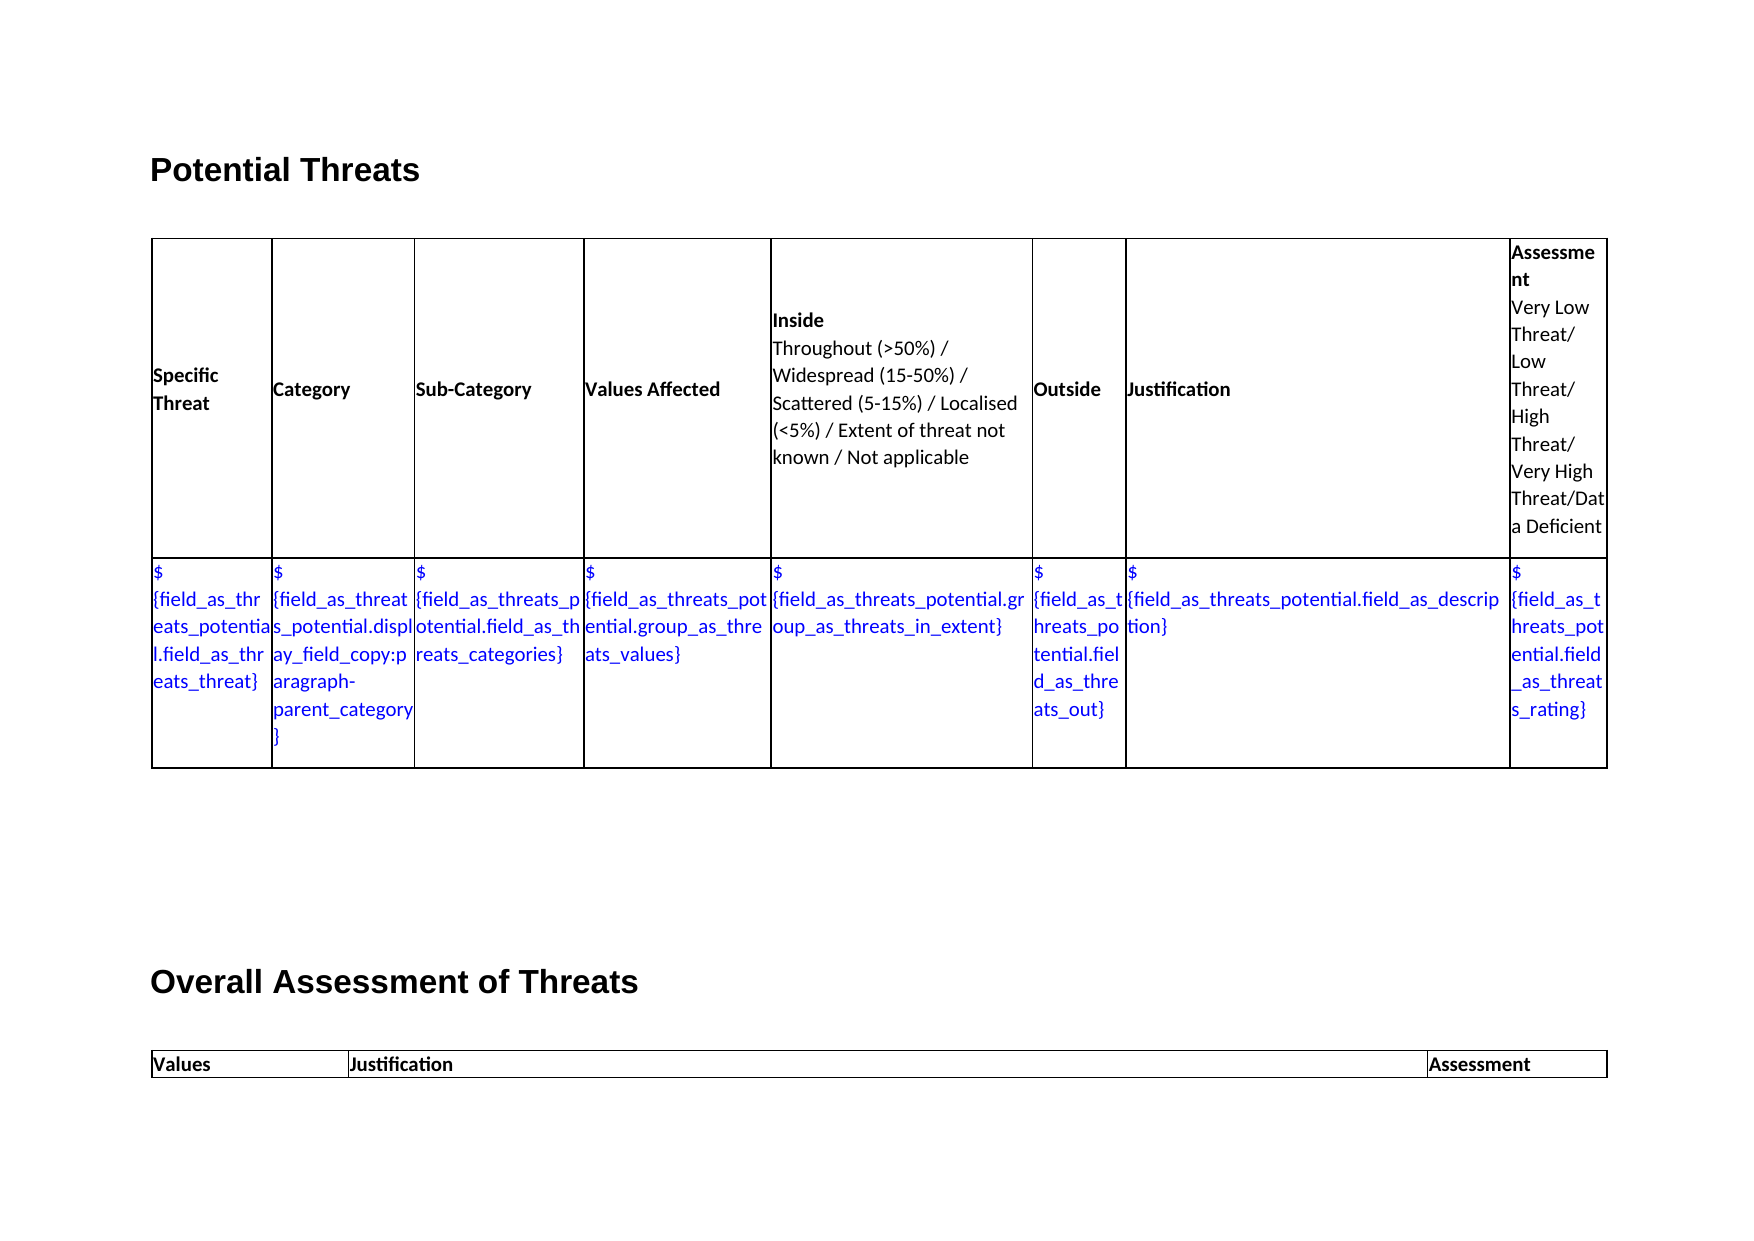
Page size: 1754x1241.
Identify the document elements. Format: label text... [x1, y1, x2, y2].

table_header Values [153, 1051, 348, 1077]
table_header Specific Threat [153, 239, 271, 557]
text Overall Assessment of Threats [150, 962, 1604, 1031]
table_cell ${field_as_threats_potential.display_field_copy:paragraph-parent_category} [273, 559, 414, 767]
table_header Justification [1127, 239, 1509, 557]
table_header Values Affected [585, 239, 770, 557]
table_header Justification [349, 1051, 1427, 1077]
table_cell ${field_as_threats_potential.field_as_threats_out} [1033, 559, 1125, 767]
table_header Outside [1033, 239, 1125, 557]
table_header Category [273, 239, 414, 557]
table_header Sub-Category [415, 239, 583, 557]
text Potential Threats [150, 150, 1604, 219]
table_cell ${field_as_threats_potential.field_as_threats_rating} [1511, 559, 1606, 767]
table_header Assessment Very Low Threat/ Low Threat/ High Threat/ Very High Threat/Data Deficient [1511, 239, 1606, 557]
table_cell ${field_as_threats_potential.group_as_threats_values} [585, 559, 770, 767]
table_cell ${field_as_threats_potential.field_as_description} [1127, 559, 1509, 767]
table_header Inside Throughout (>50%) / Widespread (15-50%) / Scattered (5-15%) / Localised (<5%) / Extent of threat not known / Not applicable [772, 239, 1032, 557]
table_cell ${field_as_threats_potential.field_as_threats_categories} [415, 559, 583, 767]
table_cell ${field_as_threats_potential.field_as_threats_threat} [153, 559, 271, 767]
table_cell ${field_as_threats_potential.group_as_threats_in_extent} [772, 559, 1032, 767]
